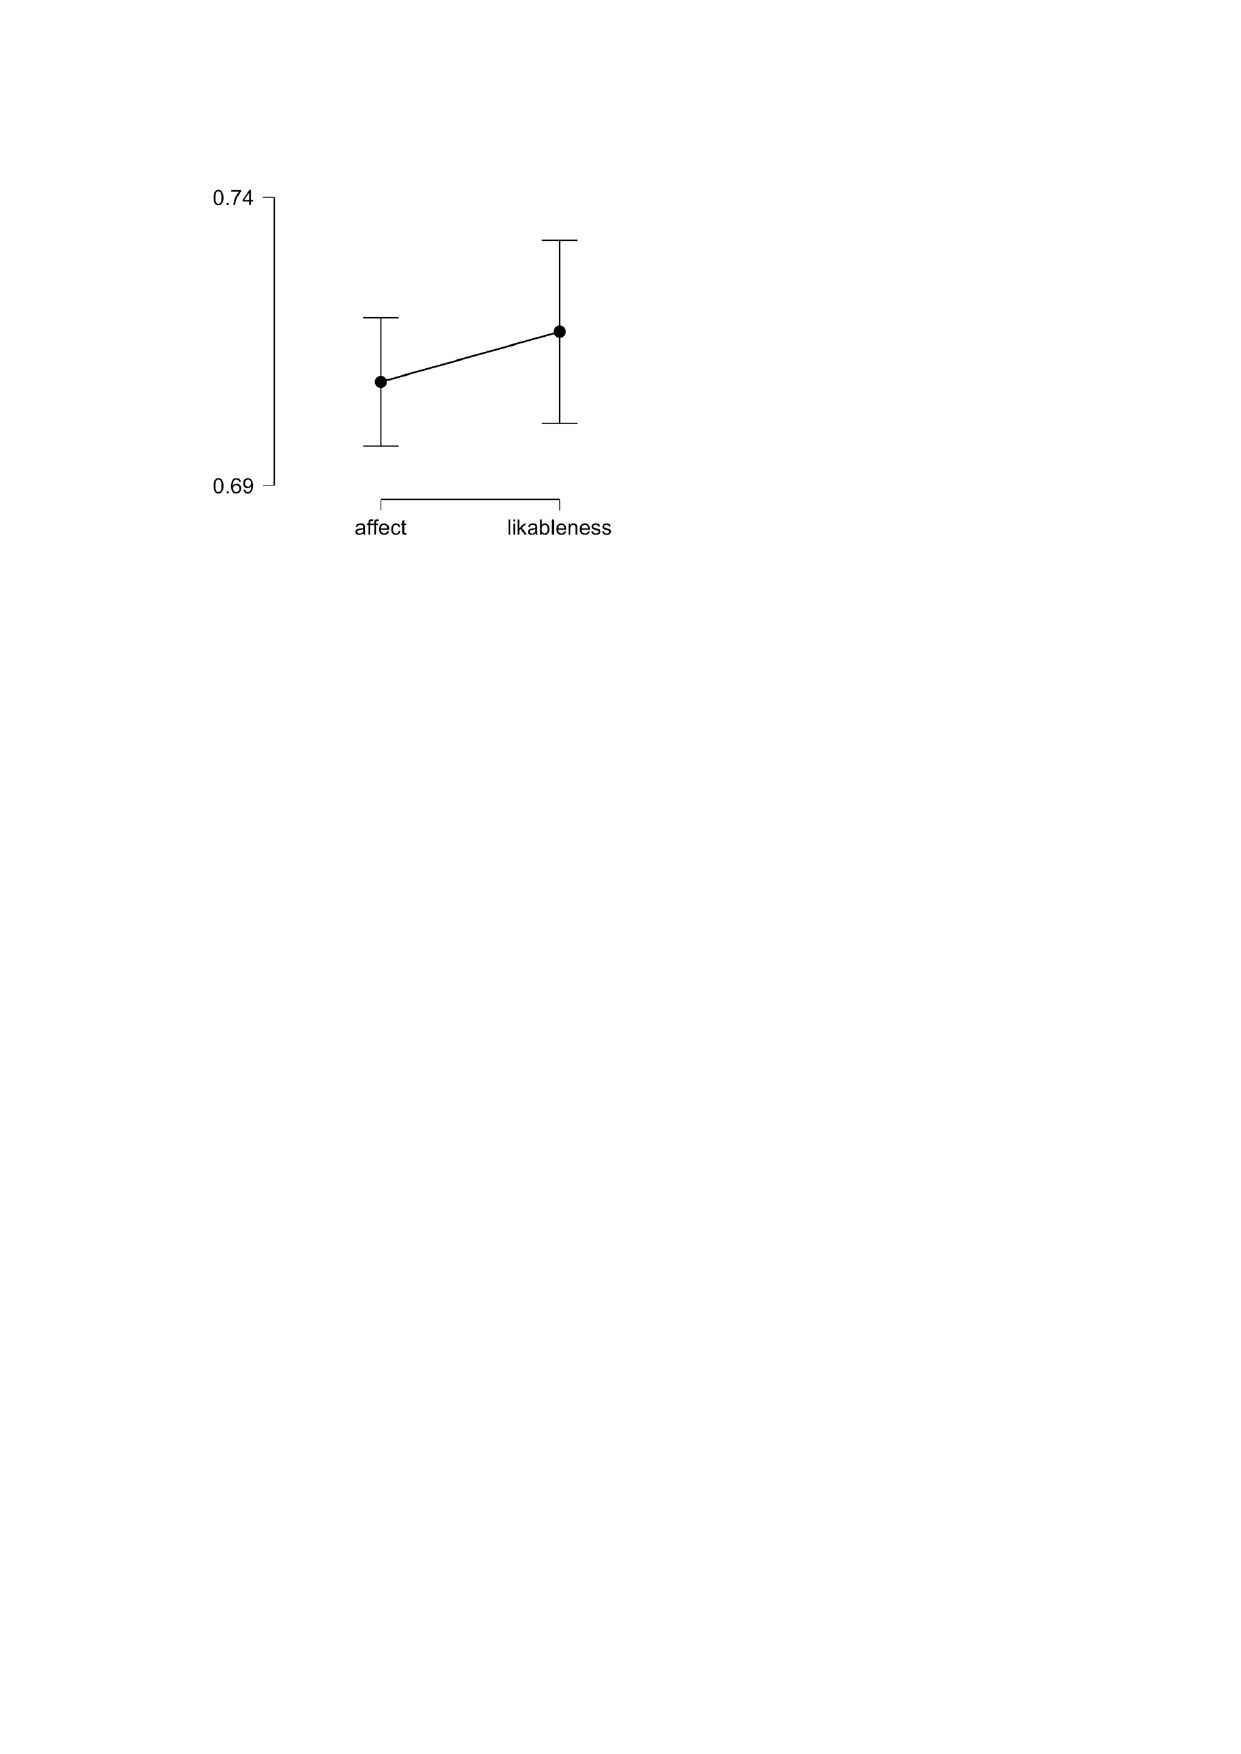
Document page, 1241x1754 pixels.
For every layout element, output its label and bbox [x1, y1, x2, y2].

picture [177, 147, 702, 573]
